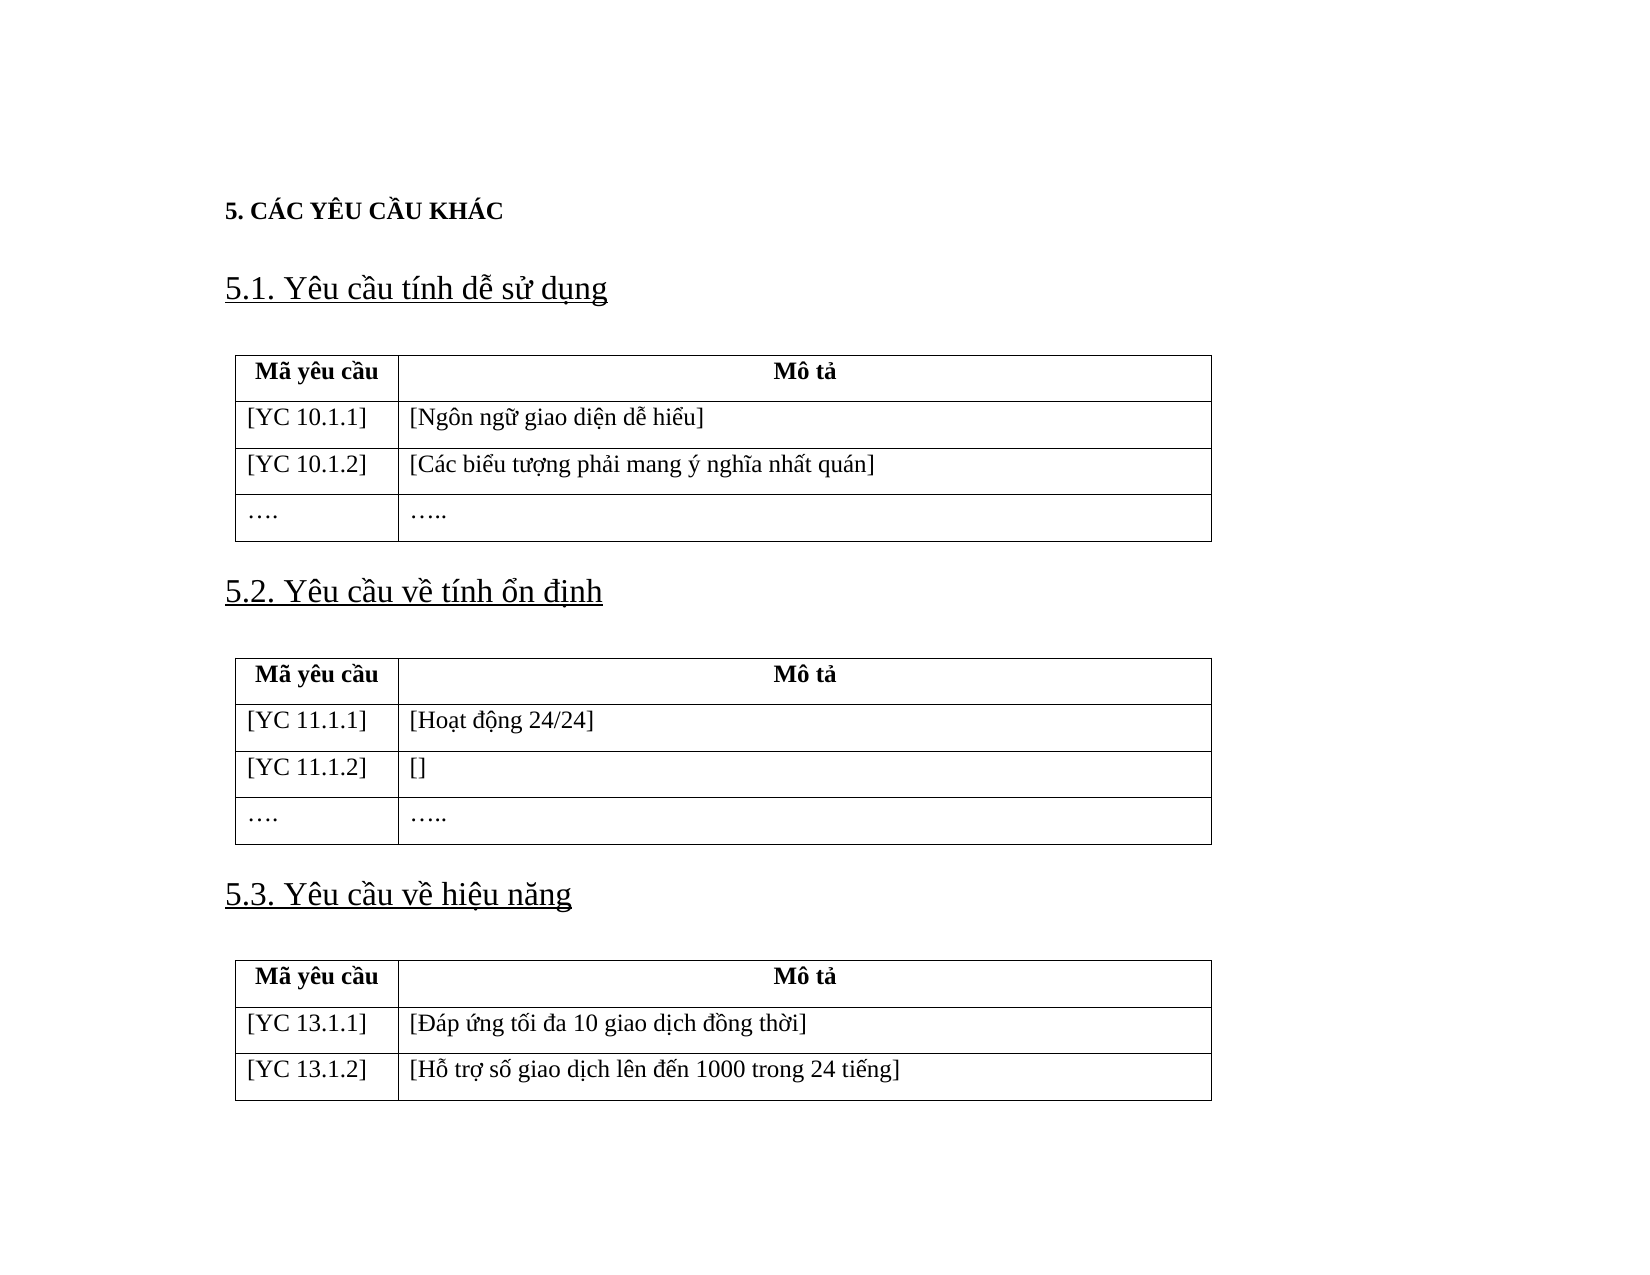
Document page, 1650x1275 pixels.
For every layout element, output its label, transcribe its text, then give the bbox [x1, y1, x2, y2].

table_cell [YC 13.1.2] [236, 1054, 398, 1100]
subtitle 5.3. Yêu cầu về hiệu năng [150, 874, 1500, 912]
table_header Mô tả [399, 356, 1211, 401]
table_cell [Ngôn ngữ giao diện dễ hiểu] [399, 402, 1211, 448]
subtitle 5. CÁC YÊU CẦU KHÁC [150, 196, 1500, 225]
table_cell [Hoạt động 24/24] [399, 705, 1211, 751]
table_cell [YC 10.1.1] [236, 402, 398, 448]
table_cell [Đáp ứng tối đa 10 giao dịch đồng thời] [399, 1008, 1211, 1053]
table_cell ….. [399, 495, 1211, 541]
table_cell …. [236, 495, 398, 541]
table_cell [YC 11.1.2] [236, 752, 398, 797]
table_cell …. [236, 798, 398, 843]
table_cell [Các biểu tượng phải mang ý nghĩa nhất quán] [399, 449, 1211, 494]
table_cell [Hỗ trợ số giao dịch lên đến 1000 trong 24 tiếng] [399, 1054, 1211, 1100]
table_header Mã yêu cầu [236, 961, 398, 1007]
subtitle 5.1. Yêu cầu tính dễ sử dụng [150, 268, 1500, 307]
table_cell [YC 10.1.2] [236, 449, 398, 494]
subtitle 5.2. Yêu cầu về tính ổn định [150, 571, 1500, 609]
table_cell [YC 11.1.1] [236, 705, 398, 751]
table_header Mã yêu cầu [236, 659, 398, 704]
table_header Mã yêu cầu [236, 356, 398, 401]
table_cell ….. [399, 798, 1211, 843]
table_header Mô tả [399, 659, 1211, 704]
table_header Mô tả [399, 961, 1211, 1007]
table_cell [YC 13.1.1] [236, 1008, 398, 1053]
table_cell [] [399, 752, 1211, 797]
